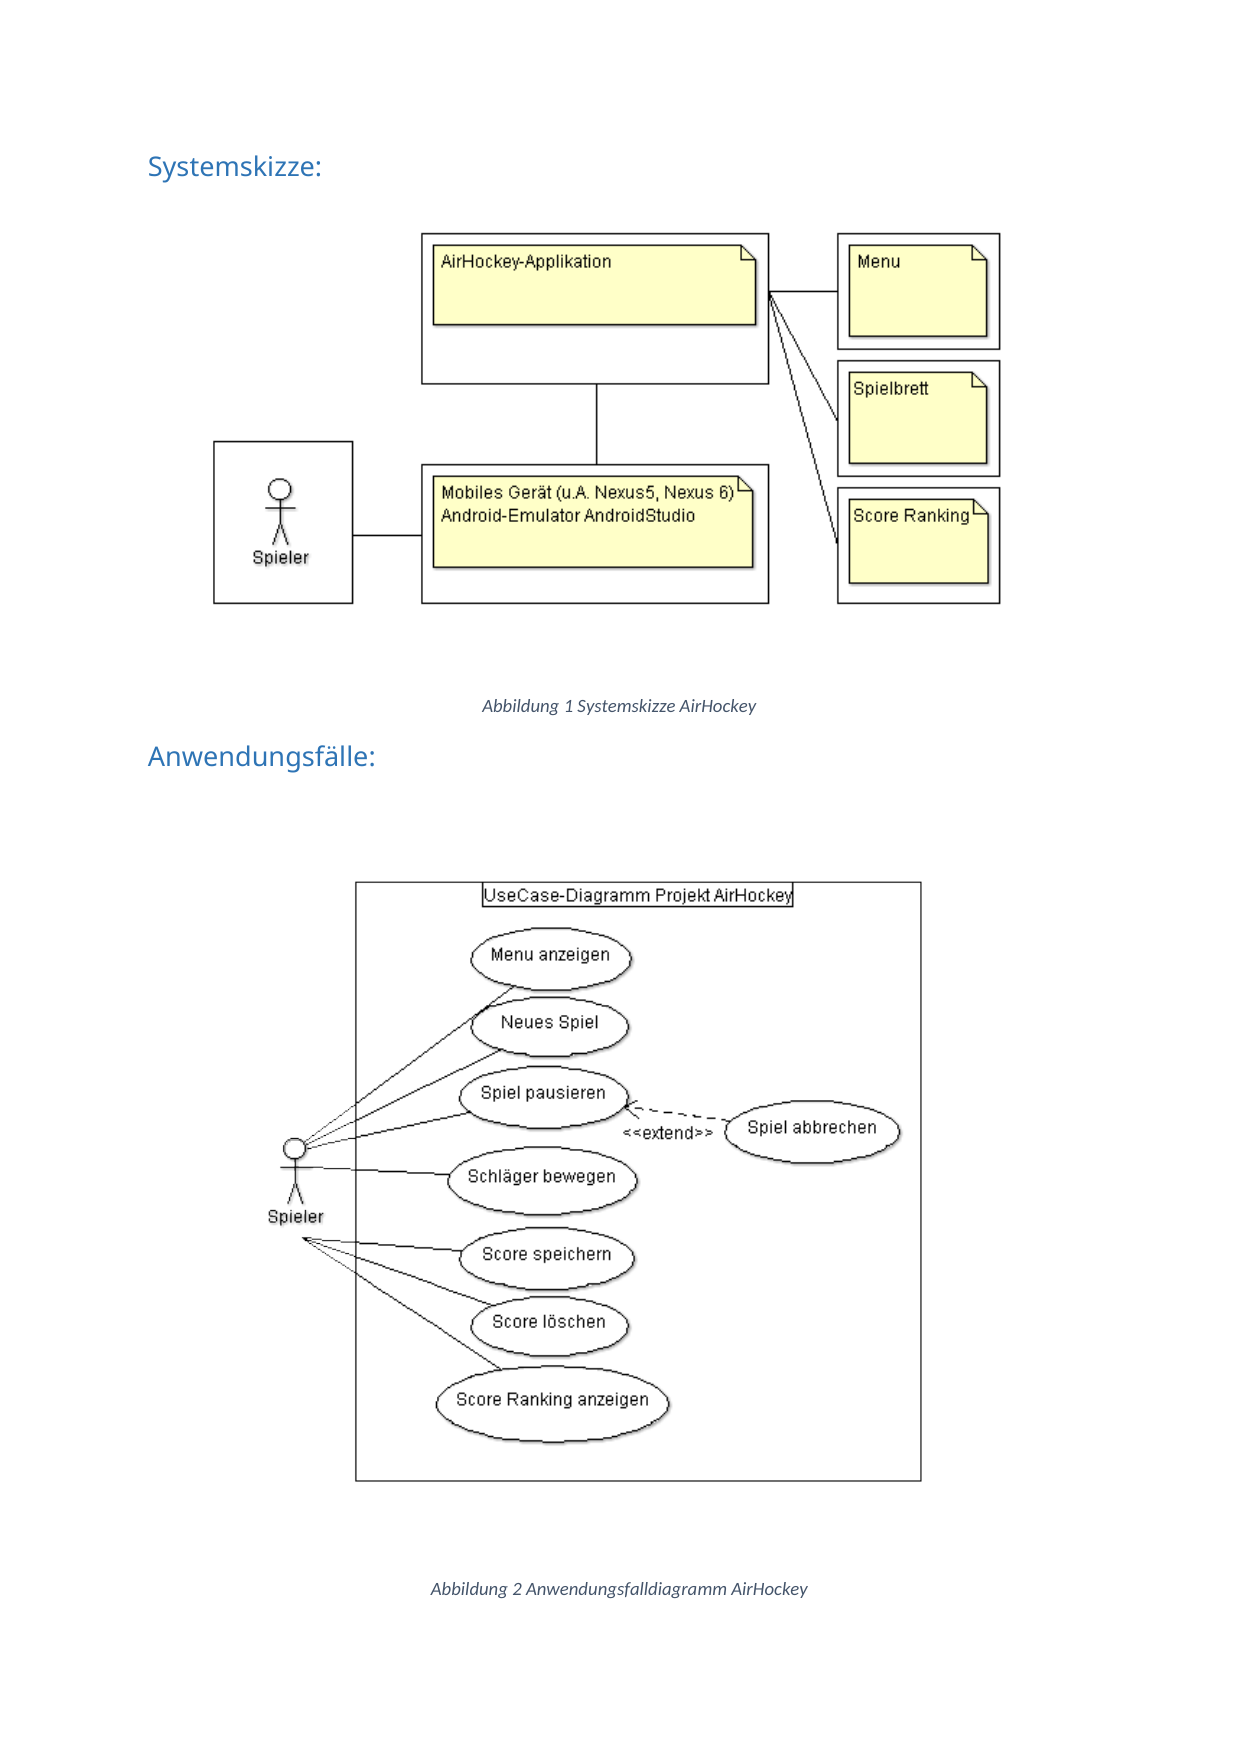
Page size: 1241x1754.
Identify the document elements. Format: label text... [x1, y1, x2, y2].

subtitle Systemskizze: [148, 148, 1093, 184]
picture [218, 824, 1022, 1559]
subtitle Anwendungsfälle: [148, 738, 1093, 774]
picture [147, 187, 1093, 675]
